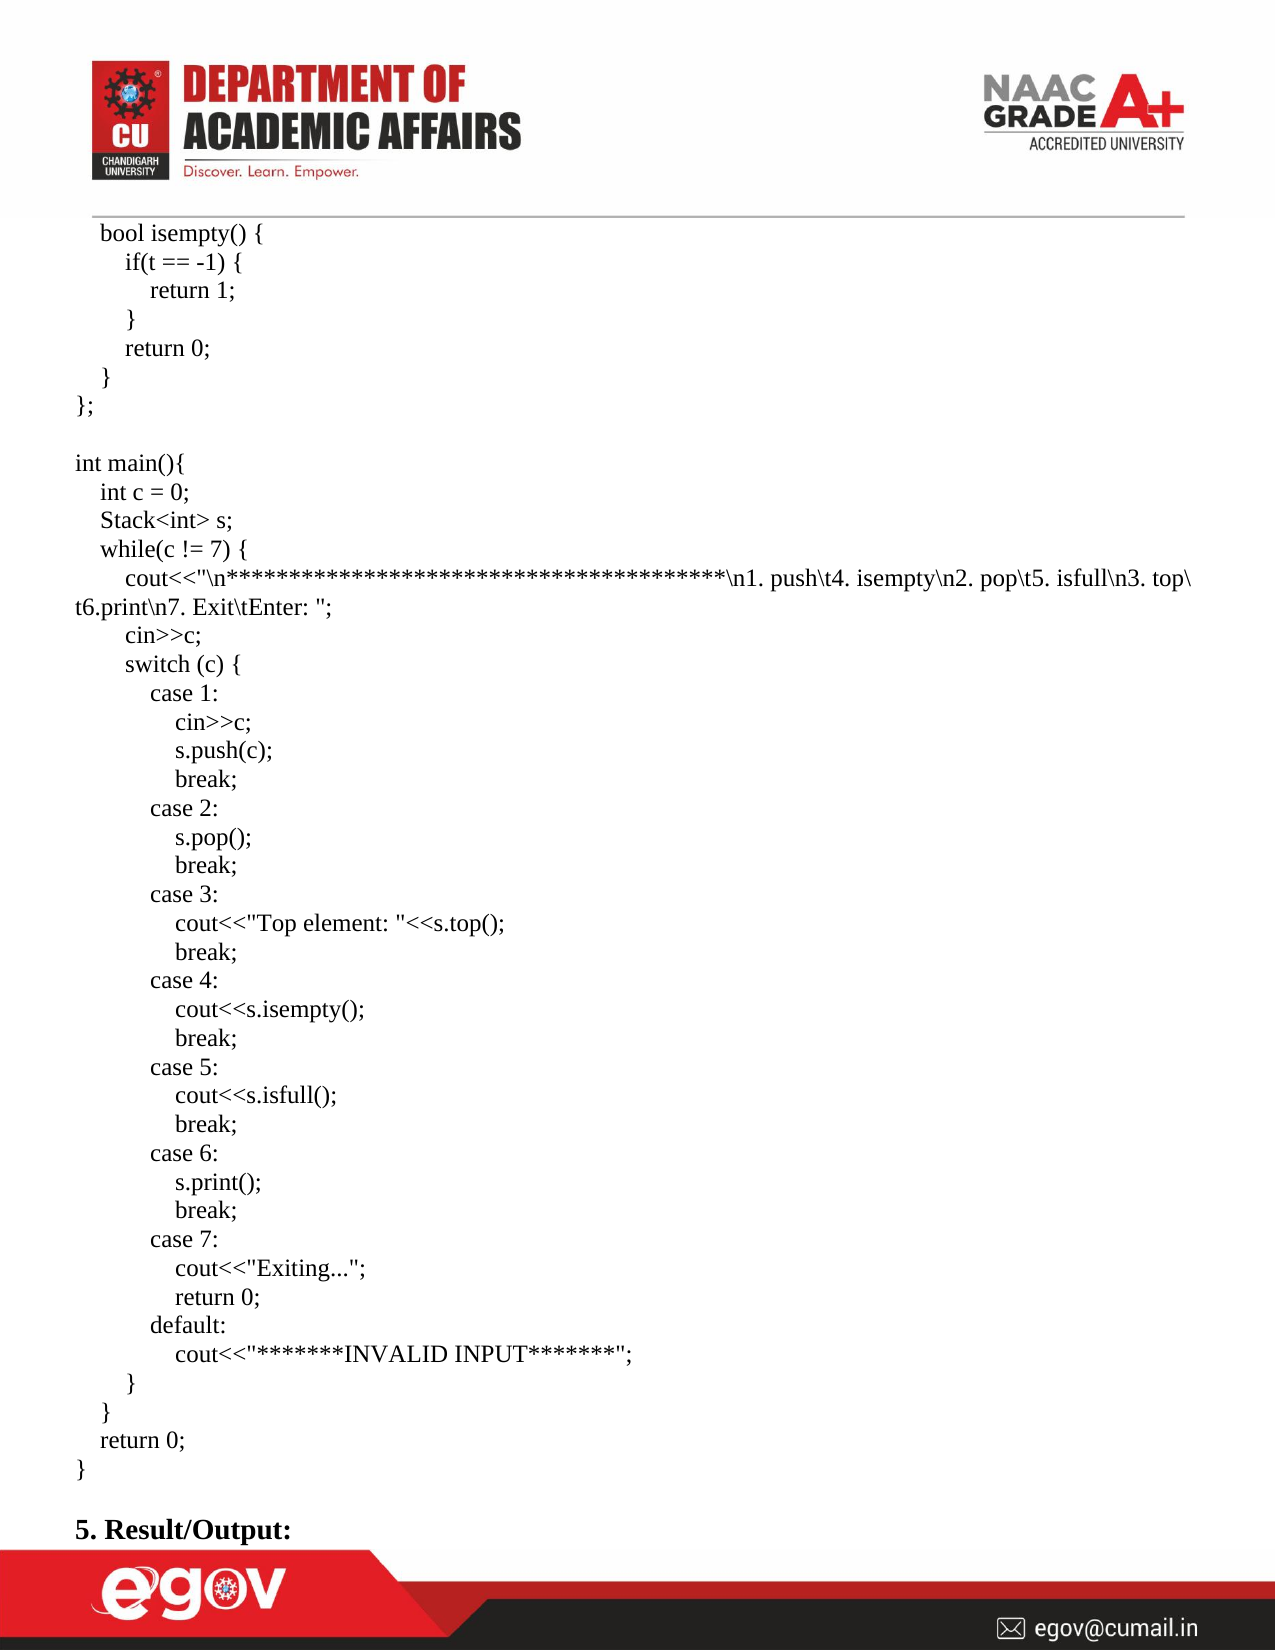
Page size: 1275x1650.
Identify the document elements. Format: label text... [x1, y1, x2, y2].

text break; [75, 851, 1200, 879]
text return 0; [75, 333, 1200, 362]
text } [75, 1454, 1200, 1483]
text cout<<"Exiting..."; [75, 1253, 1200, 1282]
text case 5: [75, 1052, 1200, 1081]
text case 3: [75, 879, 1200, 908]
text return 1; [75, 276, 1200, 304]
list 5. Result/Output: [75, 1512, 1200, 1545]
text s.pop(); [75, 822, 1200, 851]
text cin>>c; [75, 707, 1200, 736]
text if(t == -1) { [75, 247, 1200, 276]
text } [75, 304, 1200, 333]
picture [0, 0, 1275, 218]
text int c = 0; [75, 477, 1200, 506]
text switch (c) { [75, 649, 1200, 678]
text cout<<"\n****************************************\n1. push\t4. isempty\n2. pop\t5. isfull\n3. top\t6.print\n7. Exit\tEnter: "; [75, 563, 1200, 621]
text s.print(); [75, 1167, 1200, 1196]
text return 0; [75, 1282, 1200, 1311]
text cout<<s.isfull(); [75, 1081, 1200, 1109]
text break; [75, 1023, 1200, 1052]
text } [75, 1397, 1200, 1426]
text cin>>c; [75, 621, 1200, 649]
text s.push(c); [75, 736, 1200, 764]
text default: [75, 1311, 1200, 1339]
text case 7: [75, 1224, 1200, 1253]
text break; [75, 1196, 1200, 1224]
text cout<<"Top element: "<<s.top(); [75, 908, 1200, 937]
text while(c != 7) { [75, 534, 1200, 563]
text break; [75, 764, 1200, 793]
text } [75, 362, 1200, 391]
text bool isempty() { [75, 75, 1200, 247]
text break; [75, 937, 1200, 966]
text case 1: [75, 678, 1200, 707]
text int main(){ [75, 448, 1200, 477]
picture [0, 1549, 1275, 1650]
text }; [75, 391, 1200, 419]
text case 4: [75, 966, 1200, 994]
text Stack<int> s; [75, 506, 1200, 534]
text cout<<"*******INVALID INPUT*******"; [75, 1339, 1200, 1368]
text return 0; [75, 1426, 1200, 1454]
text case 6: [75, 1138, 1200, 1167]
text } [75, 1368, 1200, 1397]
text case 2: [75, 793, 1200, 822]
text cout<<s.isempty(); [75, 994, 1200, 1023]
text break; [75, 1109, 1200, 1138]
